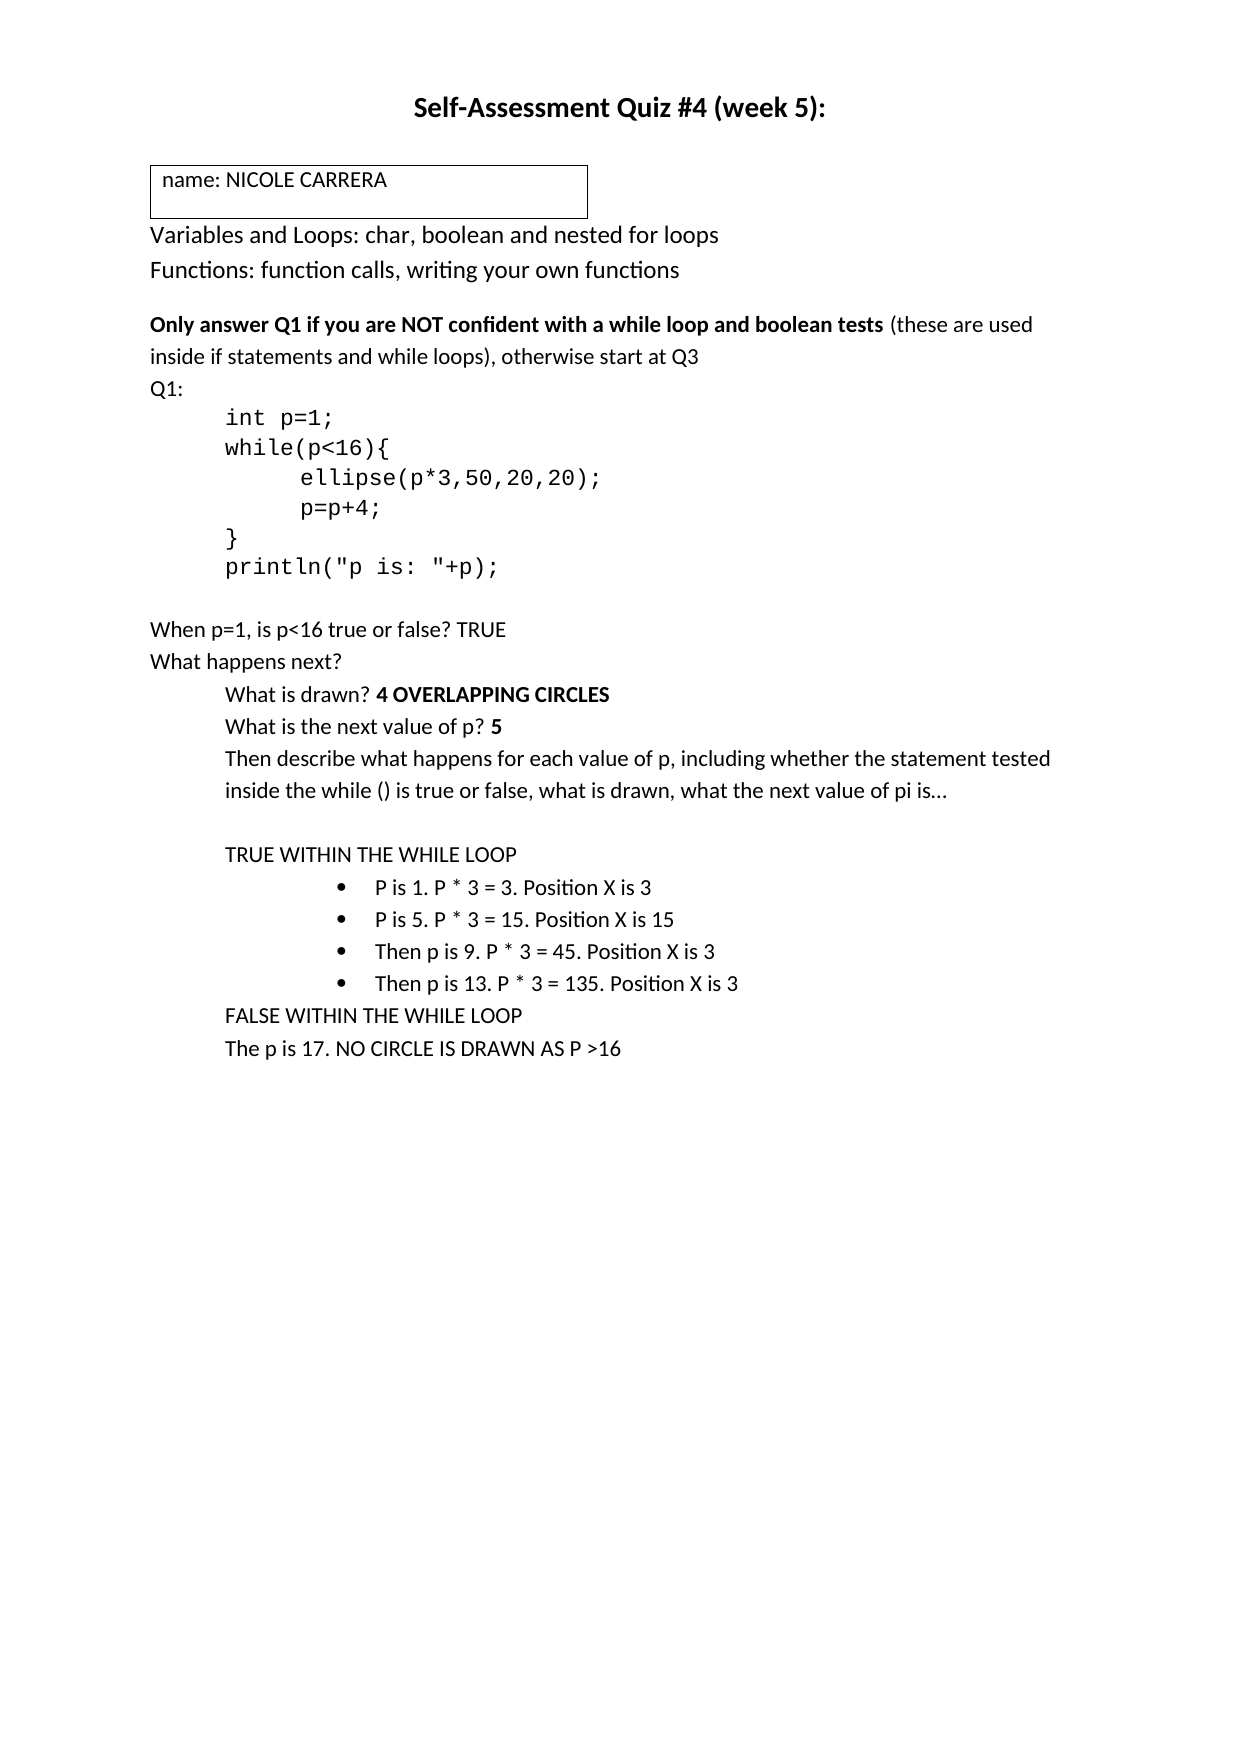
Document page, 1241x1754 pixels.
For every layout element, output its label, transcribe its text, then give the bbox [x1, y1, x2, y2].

text Functions: function calls, writing your own functions [150, 254, 1090, 285]
text println("p is: "+p); [150, 556, 1090, 582]
table_header name: NICOLE CARRERA [151, 166, 587, 218]
text int p=1; [225, 407, 1090, 433]
text Variables and Loops: char, boolean and nested for loops [150, 219, 1090, 250]
text Then describe what happens for each value of p, including whether the statement tested inside the while () is true or false, what is drawn, what the next value of pi is… [225, 744, 1090, 804]
text The p is 17. NO CIRCLE IS DRAWN AS P >16 [225, 1034, 1090, 1062]
text TRUE WITHIN THE WHILE LOOP [225, 841, 1090, 869]
text p=p+4; [225, 496, 1090, 522]
text ellipse(p*3,50,20,20); [225, 466, 1090, 492]
text } [225, 526, 1090, 552]
text What happens next? [150, 647, 1090, 676]
text What is the next value of p? 5 [225, 712, 1090, 740]
list Then p is 13. P * 3 = 135. Position X is 3 [337, 969, 1090, 997]
list P is 5. P * 3 = 15. Position X is 15 [337, 905, 1090, 933]
list P is 1. P * 3 = 3. Position X is 3 [337, 873, 1090, 901]
text When p=1, is p<16 true or false? TRUE [150, 615, 1090, 643]
text Q1: [150, 374, 1090, 403]
text What is drawn? 4 OVERLAPPING CIRCLES [225, 680, 1090, 708]
list Then p is 9. P * 3 = 45. Position X is 3 [337, 937, 1090, 965]
text Self-Assessment Quiz #4 (week 5): [150, 89, 1090, 124]
text Only answer Q1 if you are NOT confident with a while loop and boolean tests (these are used inside if statements and while loops), otherwise start at Q3 [150, 310, 1090, 370]
text FALSE WITHIN THE WHILE LOOP [225, 1002, 1090, 1029]
text while(p<16){ [225, 437, 1090, 462]
